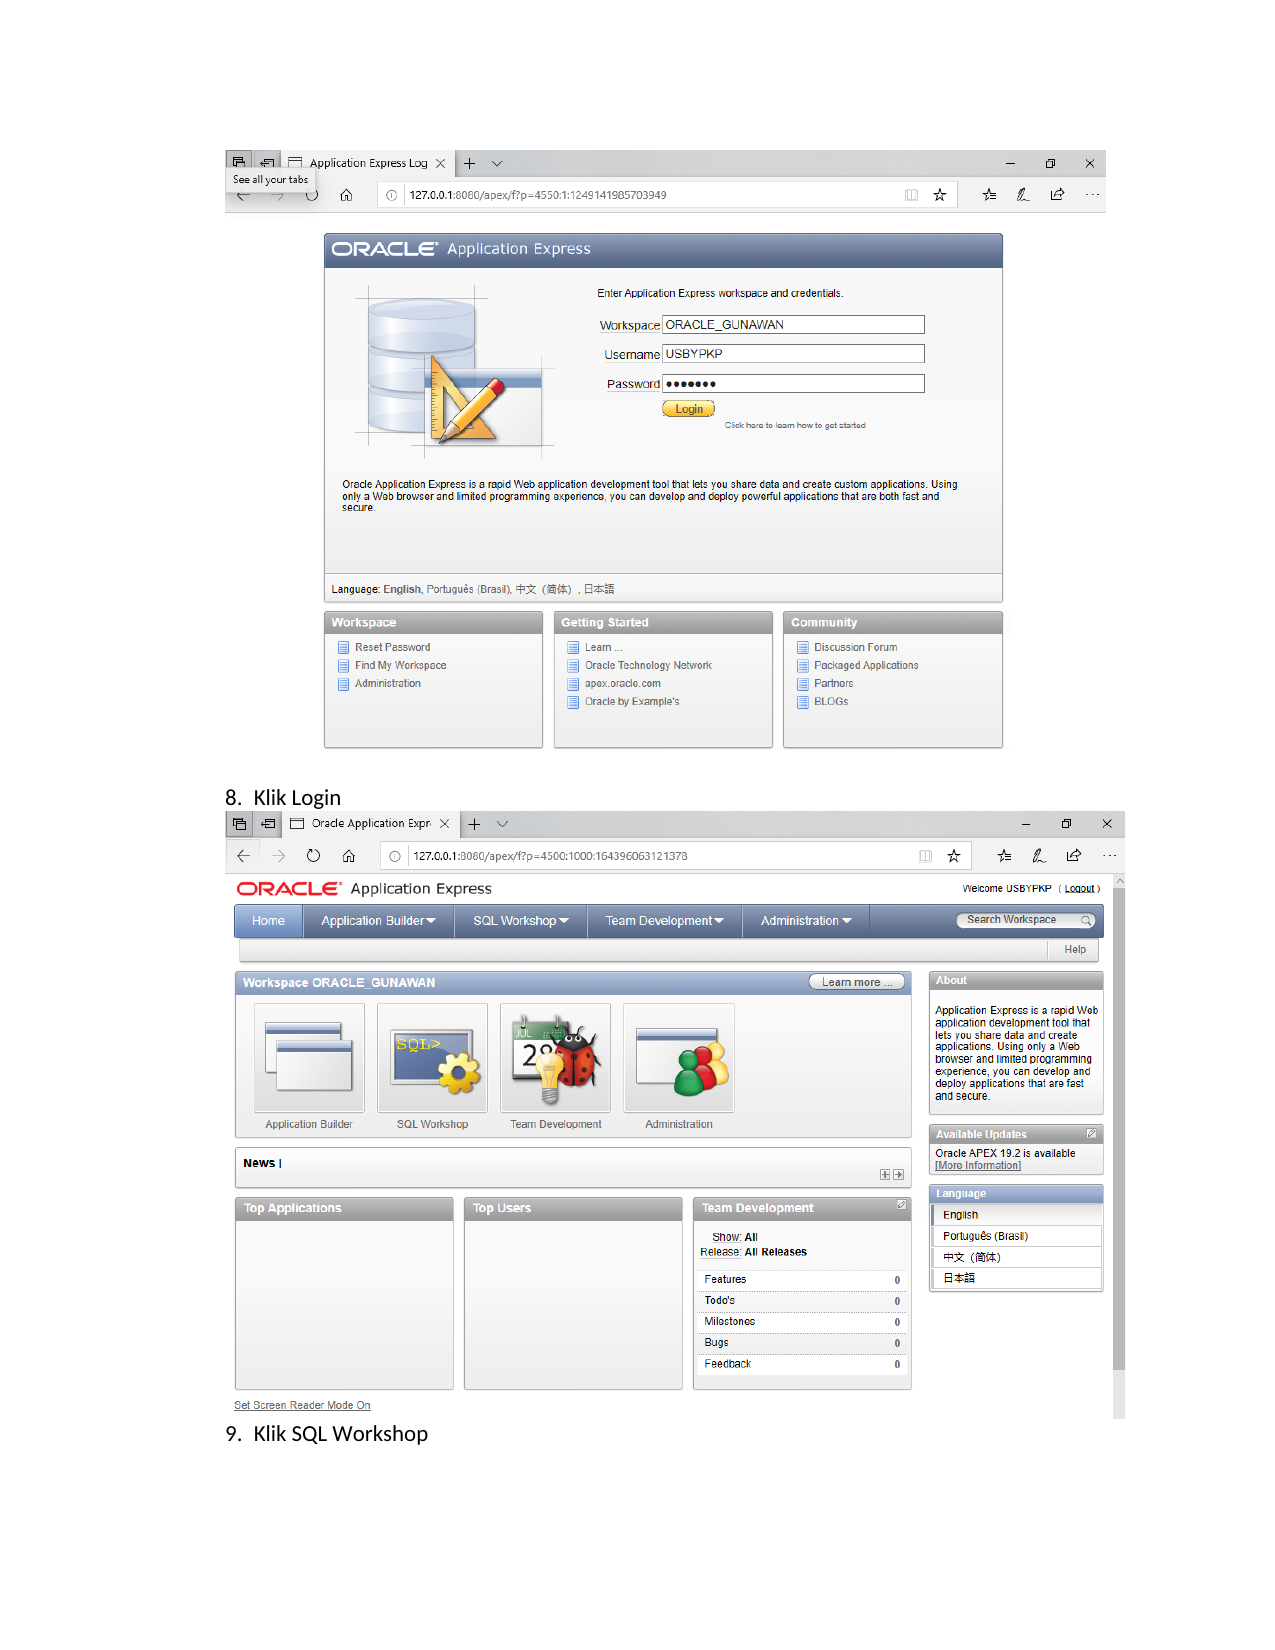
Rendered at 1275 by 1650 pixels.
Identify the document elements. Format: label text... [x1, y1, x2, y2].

list Klik Login [225, 783, 1125, 811]
list Klik SQL Workshop [225, 1419, 1125, 1447]
